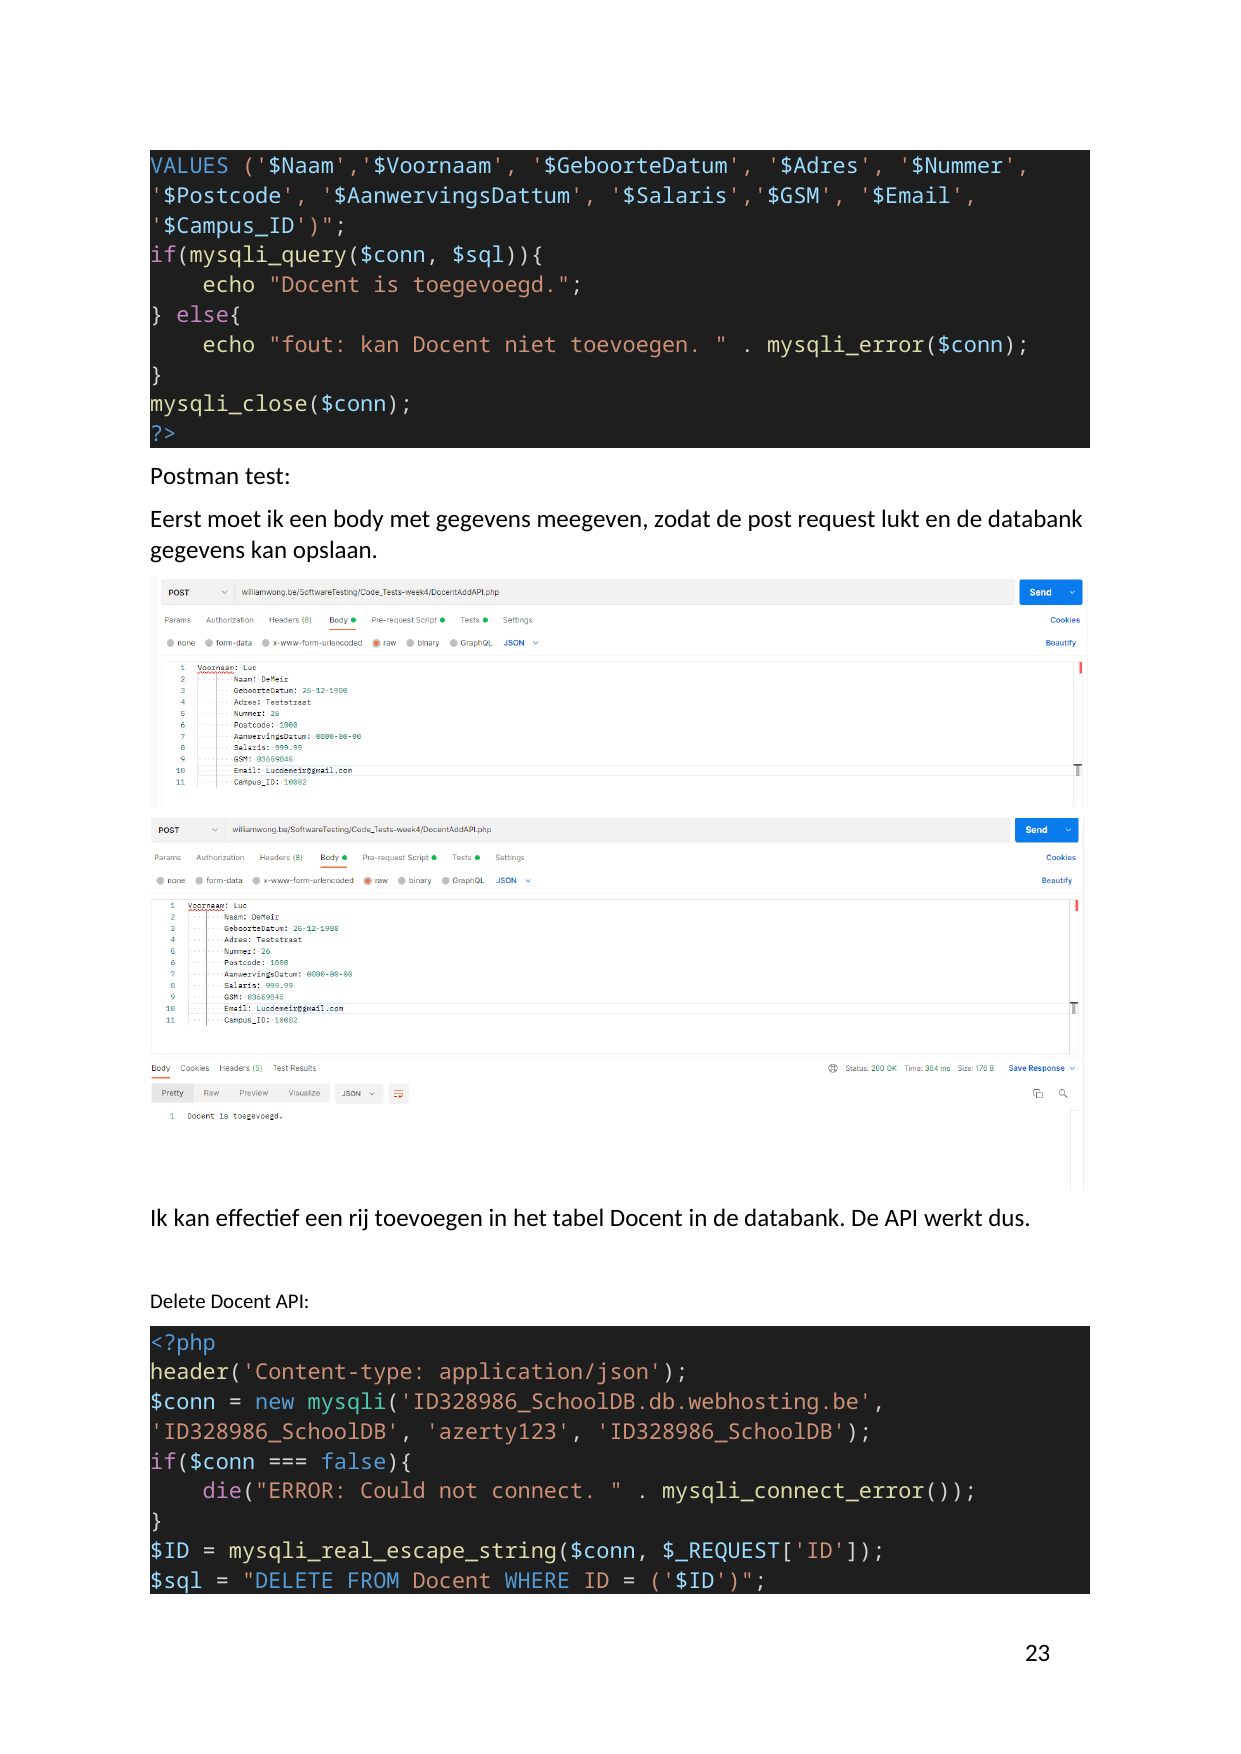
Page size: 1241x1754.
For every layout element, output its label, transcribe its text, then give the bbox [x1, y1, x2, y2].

text $ID = mysqli_real_escape_string($conn, $_REQUEST['ID']); [150, 1535, 1090, 1565]
text header('Content-type: application/json'); [150, 1356, 1090, 1386]
text Postman test: [150, 460, 1090, 491]
text mysqli_close($conn); [150, 388, 1090, 418]
text $conn = new mysqli('ID328986_SchoolDB.db.webhosting.be', 'ID328986_SchoolDB', 'azerty123', 'ID328986_SchoolDB'); [150, 1386, 1090, 1446]
text Eerst moet ik een body met gegevens meegeven, zodat de post request lukt en de databank gegevens kan opslaan. [150, 503, 1090, 564]
text } else{ [150, 299, 1090, 329]
text echo "Docent is toegevoegd."; [150, 269, 1090, 299]
text if(mysqli_query($conn, $sql)){ [150, 239, 1090, 269]
text echo "fout: kan Docent niet toevoegen. " . mysqli_error($conn); [150, 329, 1090, 358]
text if($conn === false){ [150, 1446, 1090, 1475]
text <?php [150, 1326, 1090, 1356]
picture [150, 577, 1091, 807]
text $sql = "DELETE FROM Docent WHERE ID = ('$ID')"; [150, 1565, 1090, 1594]
text } [150, 1505, 1090, 1535]
subtitle Delete Docent API: [150, 1288, 1090, 1314]
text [150, 150, 1090, 239]
picture [150, 818, 1091, 1190]
text } [150, 358, 1090, 388]
text ?> [150, 418, 1090, 448]
text die("ERROR: Could not connect. " . mysqli_connect_error()); [150, 1475, 1090, 1505]
text Ik kan effectief een rij toevoegen in het tabel Docent in de databank. De API werkt dus. [150, 1202, 1090, 1233]
